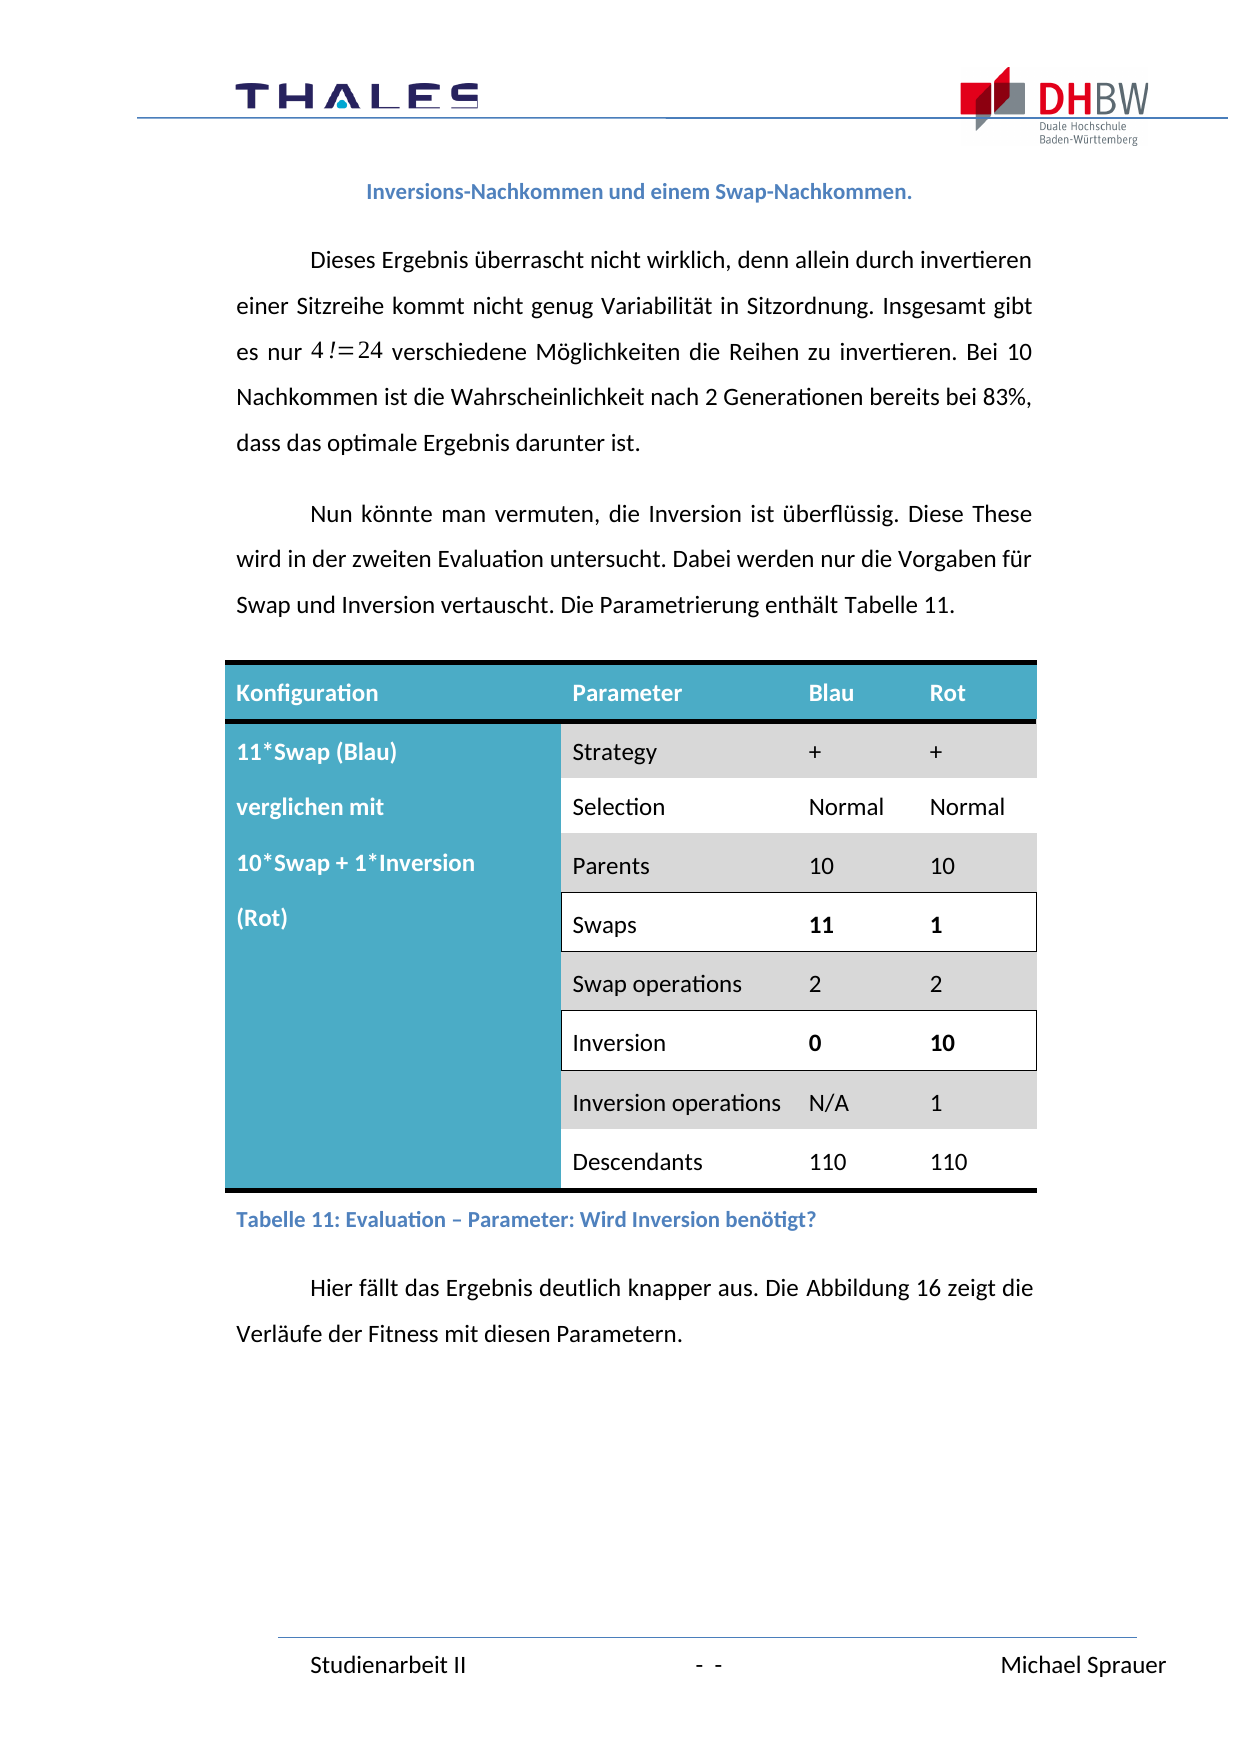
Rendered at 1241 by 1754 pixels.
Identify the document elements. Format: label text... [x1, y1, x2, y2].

table_cell 10 [918, 1011, 1036, 1069]
table_cell 1 [918, 893, 1036, 951]
table_cell 2 [918, 952, 1037, 1010]
table_cell 110 [918, 1129, 1037, 1188]
table_cell 10 [797, 833, 918, 892]
table_header Blau [797, 665, 918, 719]
picture [960, 119, 1149, 146]
table_cell + [918, 719, 1037, 778]
table_cell 110 [797, 1129, 918, 1188]
picture [234, 83, 478, 108]
table_header Parameter [561, 665, 797, 719]
table_cell Inversion [562, 1011, 797, 1069]
table_cell Swaps [562, 893, 797, 951]
table_cell N/A [797, 1071, 918, 1129]
text Dieses Ergebnis überrascht nicht wirklich, denn allein durch invertieren einer Sitzreihe kommt nicht genug Variabilität in Sitzordnung. Insgesamt gibt es nur verschiedene Möglichkeiten die Reihen zu invertieren. Bei 10 Nachkommen ist die Wahrscheinlichkeit nach 2 Generationen bereits bei 83%, dass das optimale Ergebnis darunter ist. [236, 244, 1033, 458]
table_cell Strategy [561, 724, 797, 778]
text Hier fällt das Ergebnis deutlich knapper aus. Die Abbildung 16 zeigt die Verläufe der Fitness mit diesen Parametern. [236, 1272, 1033, 1348]
table_cell Descendants [561, 1129, 797, 1188]
table_cell Normal [797, 778, 918, 833]
table_cell 1 [918, 1071, 1037, 1129]
table_cell + [797, 724, 918, 778]
table_cell Parents [561, 833, 797, 892]
table_header Konfiguration [225, 665, 561, 719]
table_cell 10 [918, 833, 1037, 892]
table_header Rot [918, 665, 1037, 719]
table_cell Swap operations [561, 952, 797, 1010]
table_cell 2 [797, 952, 918, 1010]
table_cell [225, 1129, 561, 1188]
table_cell Inversion operations [561, 1071, 797, 1129]
table_cell Selection [561, 778, 797, 833]
picture [960, 67, 1149, 117]
table_cell Normal [918, 778, 1037, 833]
table_cell 0 [797, 1011, 918, 1069]
table_cell 11 [797, 893, 918, 951]
table_cell 11*Swap (Blau) verglichen mit 10*Swap + 1*Inversion (Rot) [225, 724, 561, 1129]
